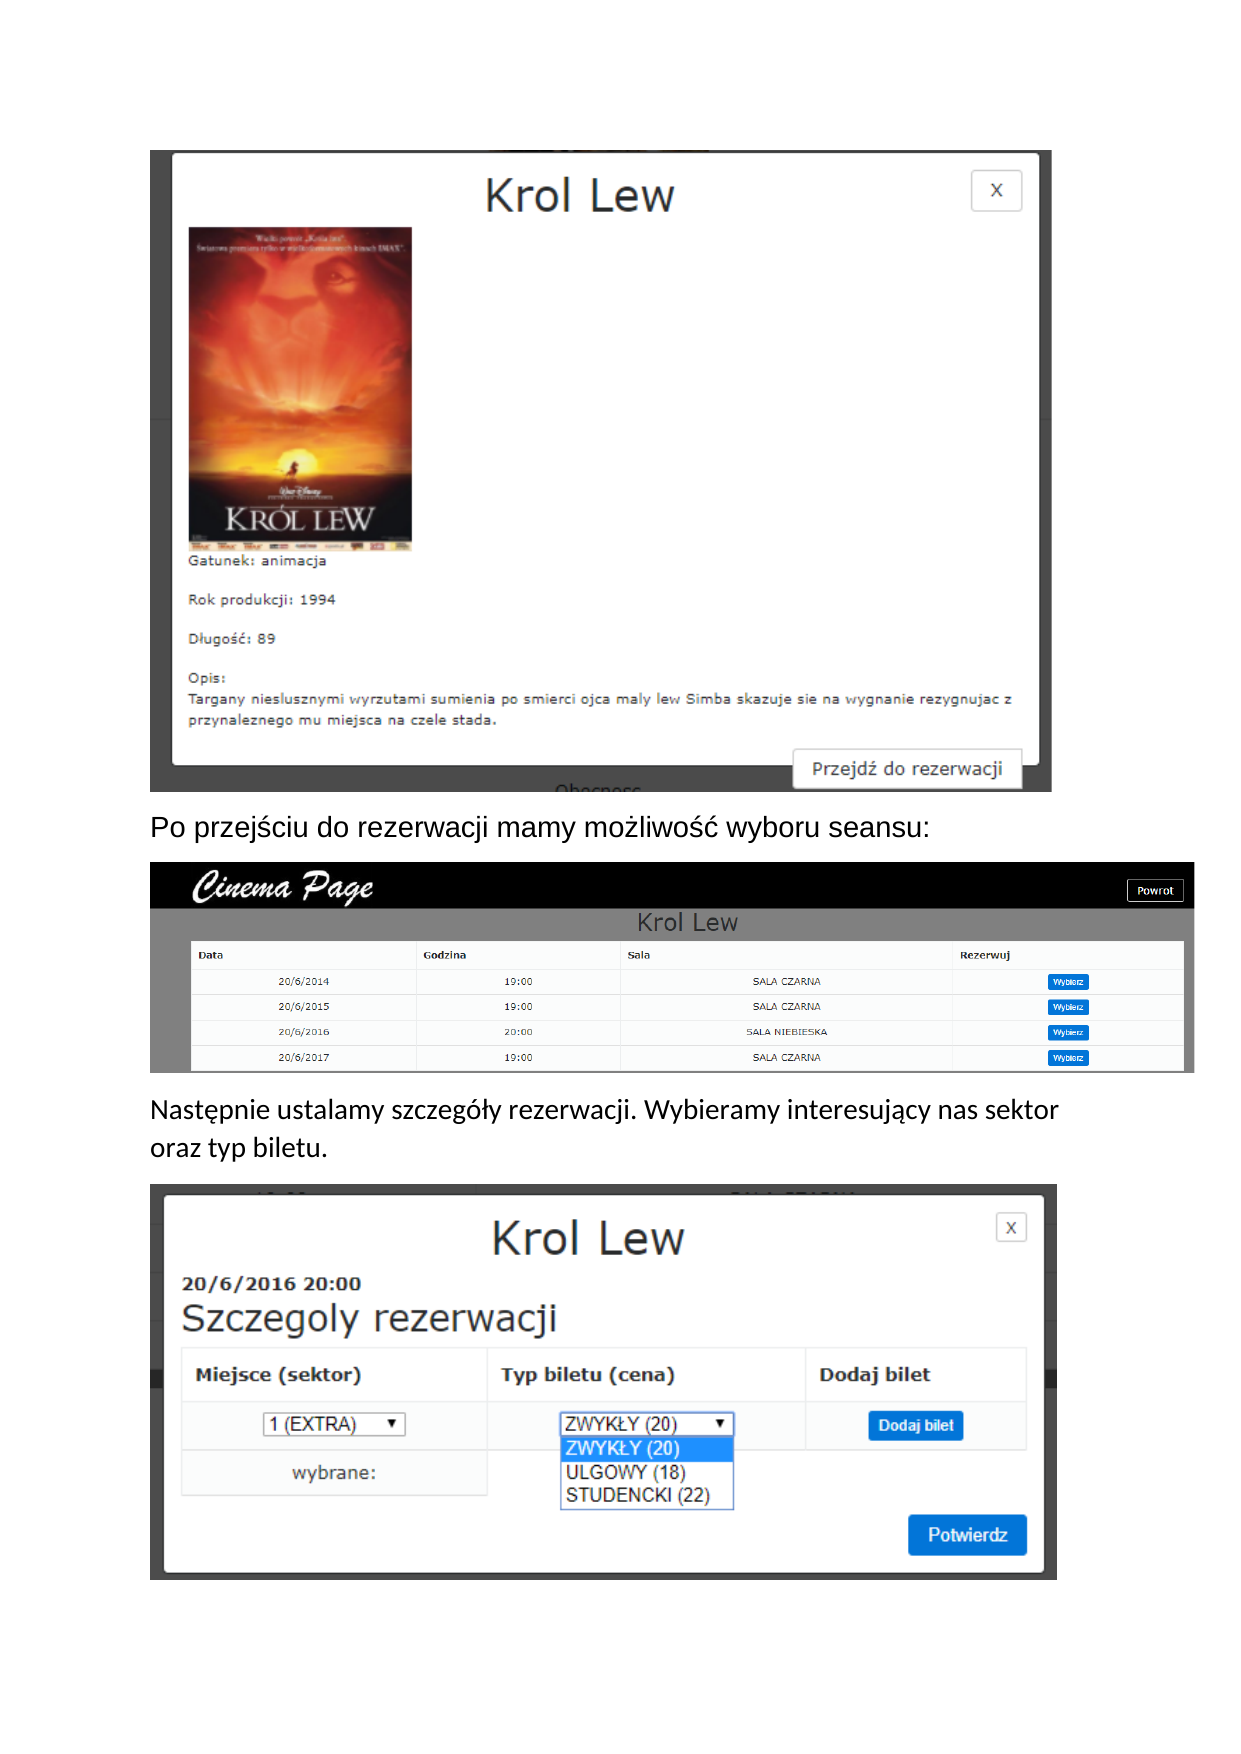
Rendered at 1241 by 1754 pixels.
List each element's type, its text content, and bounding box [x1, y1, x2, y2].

picture [150, 862, 1195, 1073]
picture [150, 1184, 1057, 1580]
picture [150, 150, 1052, 792]
text Po przejściu do rezerwacji mamy możliwość wyboru seansu: [150, 810, 1090, 844]
text Następnie ustalamy szczegóły rezerwacji. Wybieramy interesujący nas sektor oraz typ biletu. [150, 1091, 1090, 1165]
